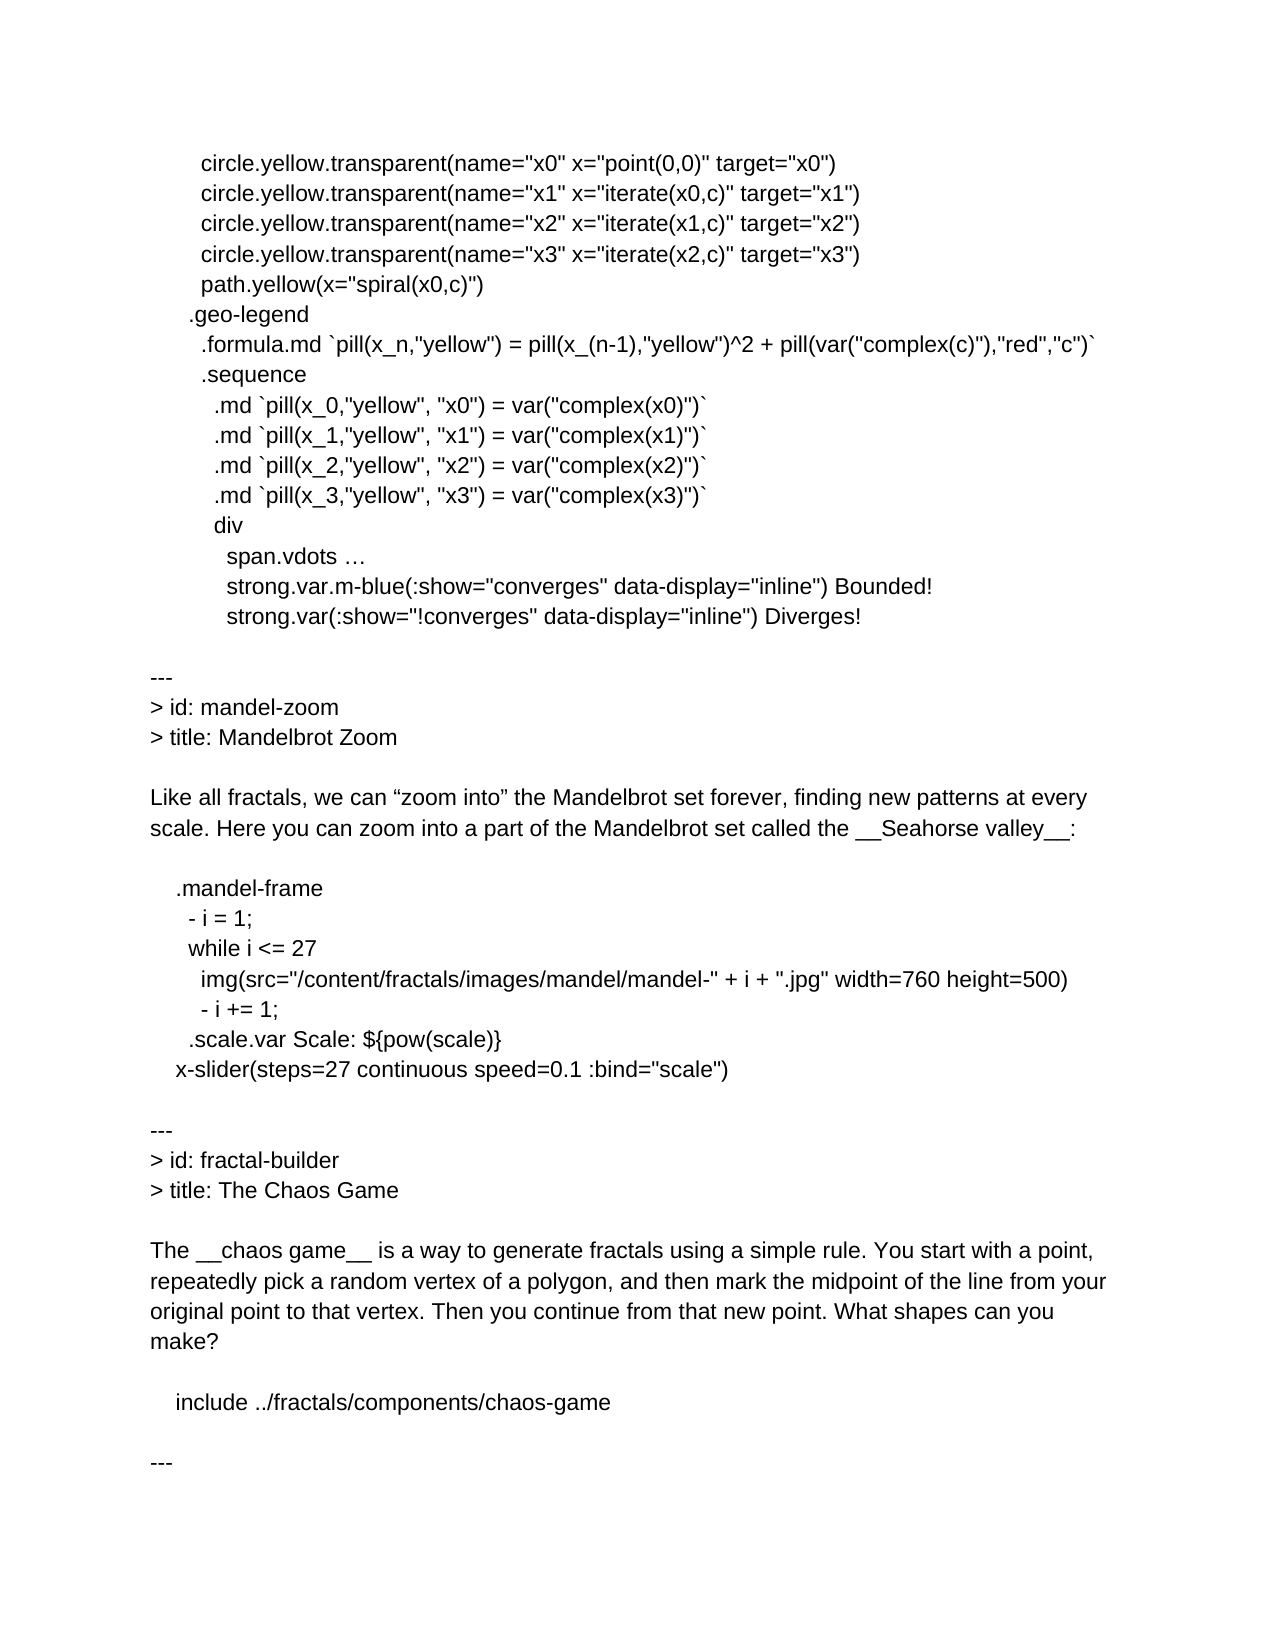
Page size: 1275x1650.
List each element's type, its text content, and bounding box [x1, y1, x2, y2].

text scale. Here you can zoom into a part of the Mandelbrot set called the __Seahorse valley__: [150, 814, 1125, 841]
text .md `pill(x_1,"yellow", "x1") = var("complex(x1)")` [150, 422, 1125, 448]
text while i <= 27 [150, 935, 1125, 962]
text div [150, 512, 1125, 539]
text --- [150, 663, 1125, 690]
text > title: Mandelbrot Zoom [150, 724, 1125, 750]
text circle.yellow.transparent(name="x3" x="iterate(x2,c)" target="x3") [150, 241, 1125, 267]
text circle.yellow.transparent(name="x1" x="iterate(x0,c)" target="x1") [150, 180, 1125, 207]
text repeatedly pick a random vertex of a polygon, and then mark the midpoint of the line from your [150, 1268, 1125, 1294]
text .formula.md `pill(x_n,"yellow") = pill(x_(n-1),"yellow")^2 + pill(var("complex(c)"),"red","c")` [150, 331, 1125, 358]
text path.yellow(x="spiral(x0,c)") [150, 271, 1125, 297]
text circle.yellow.transparent(name="x0" x="point(0,0)" target="x0") [150, 150, 1125, 176]
text Like all fractals, we can “zoom into” the Mandelbrot set forever, finding new patterns at every [150, 784, 1125, 811]
text .scale.var Scale: ${pow(scale)} [150, 1026, 1125, 1052]
text --- [150, 1117, 1125, 1143]
text .sequence [150, 361, 1125, 388]
text - i += 1; [150, 996, 1125, 1022]
text span.vdots … [150, 543, 1125, 569]
text - i = 1; [150, 905, 1125, 932]
text strong.var.m-blue(:show="converges" data-display="inline") Bounded! [150, 573, 1125, 599]
text img(src="/content/fractals/images/mandel/mandel-" + i + ".jpg" width=760 height=500) [150, 966, 1125, 992]
text .md `pill(x_0,"yellow", "x0") = var("complex(x0)")` [150, 392, 1125, 418]
text > id: fractal-builder [150, 1147, 1125, 1173]
text .md `pill(x_3,"yellow", "x3") = var("complex(x3)")` [150, 482, 1125, 509]
text --- [150, 1449, 1125, 1475]
text .mandel-frame [150, 875, 1125, 901]
text circle.yellow.transparent(name="x2" x="iterate(x1,c)" target="x2") [150, 210, 1125, 237]
text > title: The Chaos Game [150, 1177, 1125, 1203]
text original point to that vertex. Then you continue from that new point. What shapes can you make? [150, 1298, 1125, 1354]
text .md `pill(x_2,"yellow", "x2") = var("complex(x2)")` [150, 452, 1125, 478]
text x-slider(steps=27 continuous speed=0.1 :bind="scale") [150, 1056, 1125, 1083]
text The __chaos game__ is a way to generate fractals using a simple rule. You start with a point, [150, 1237, 1125, 1264]
text strong.var(:show="!converges" data-display="inline") Diverges! [150, 603, 1125, 629]
text include ../fractals/components/chaos-game [150, 1388, 1125, 1415]
text > id: mandel-zoom [150, 694, 1125, 720]
text .geo-legend [150, 301, 1125, 327]
